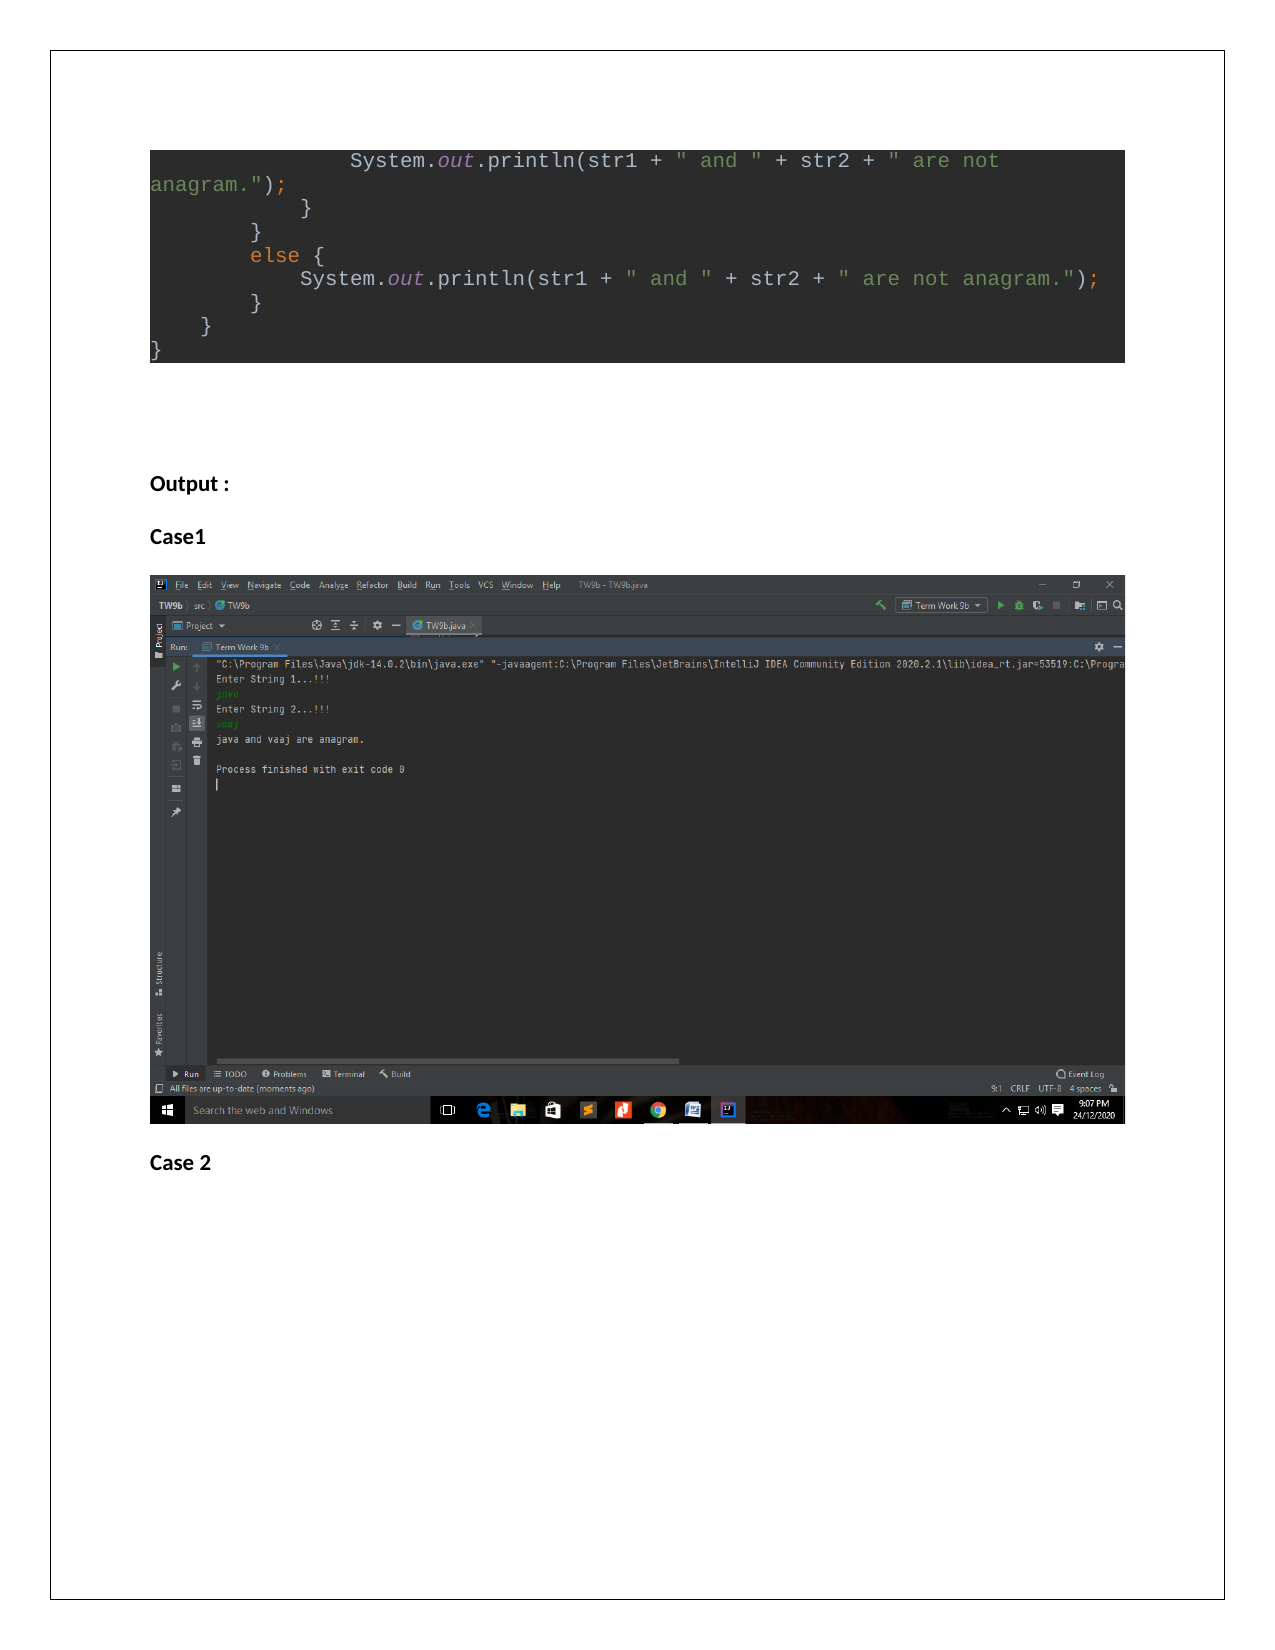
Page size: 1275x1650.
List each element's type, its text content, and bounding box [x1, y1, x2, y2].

text Output : [150, 469, 1125, 497]
picture [150, 575, 1125, 1124]
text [150, 150, 1125, 363]
text Case 2 [150, 1148, 1125, 1176]
text Case1 [150, 522, 1125, 550]
